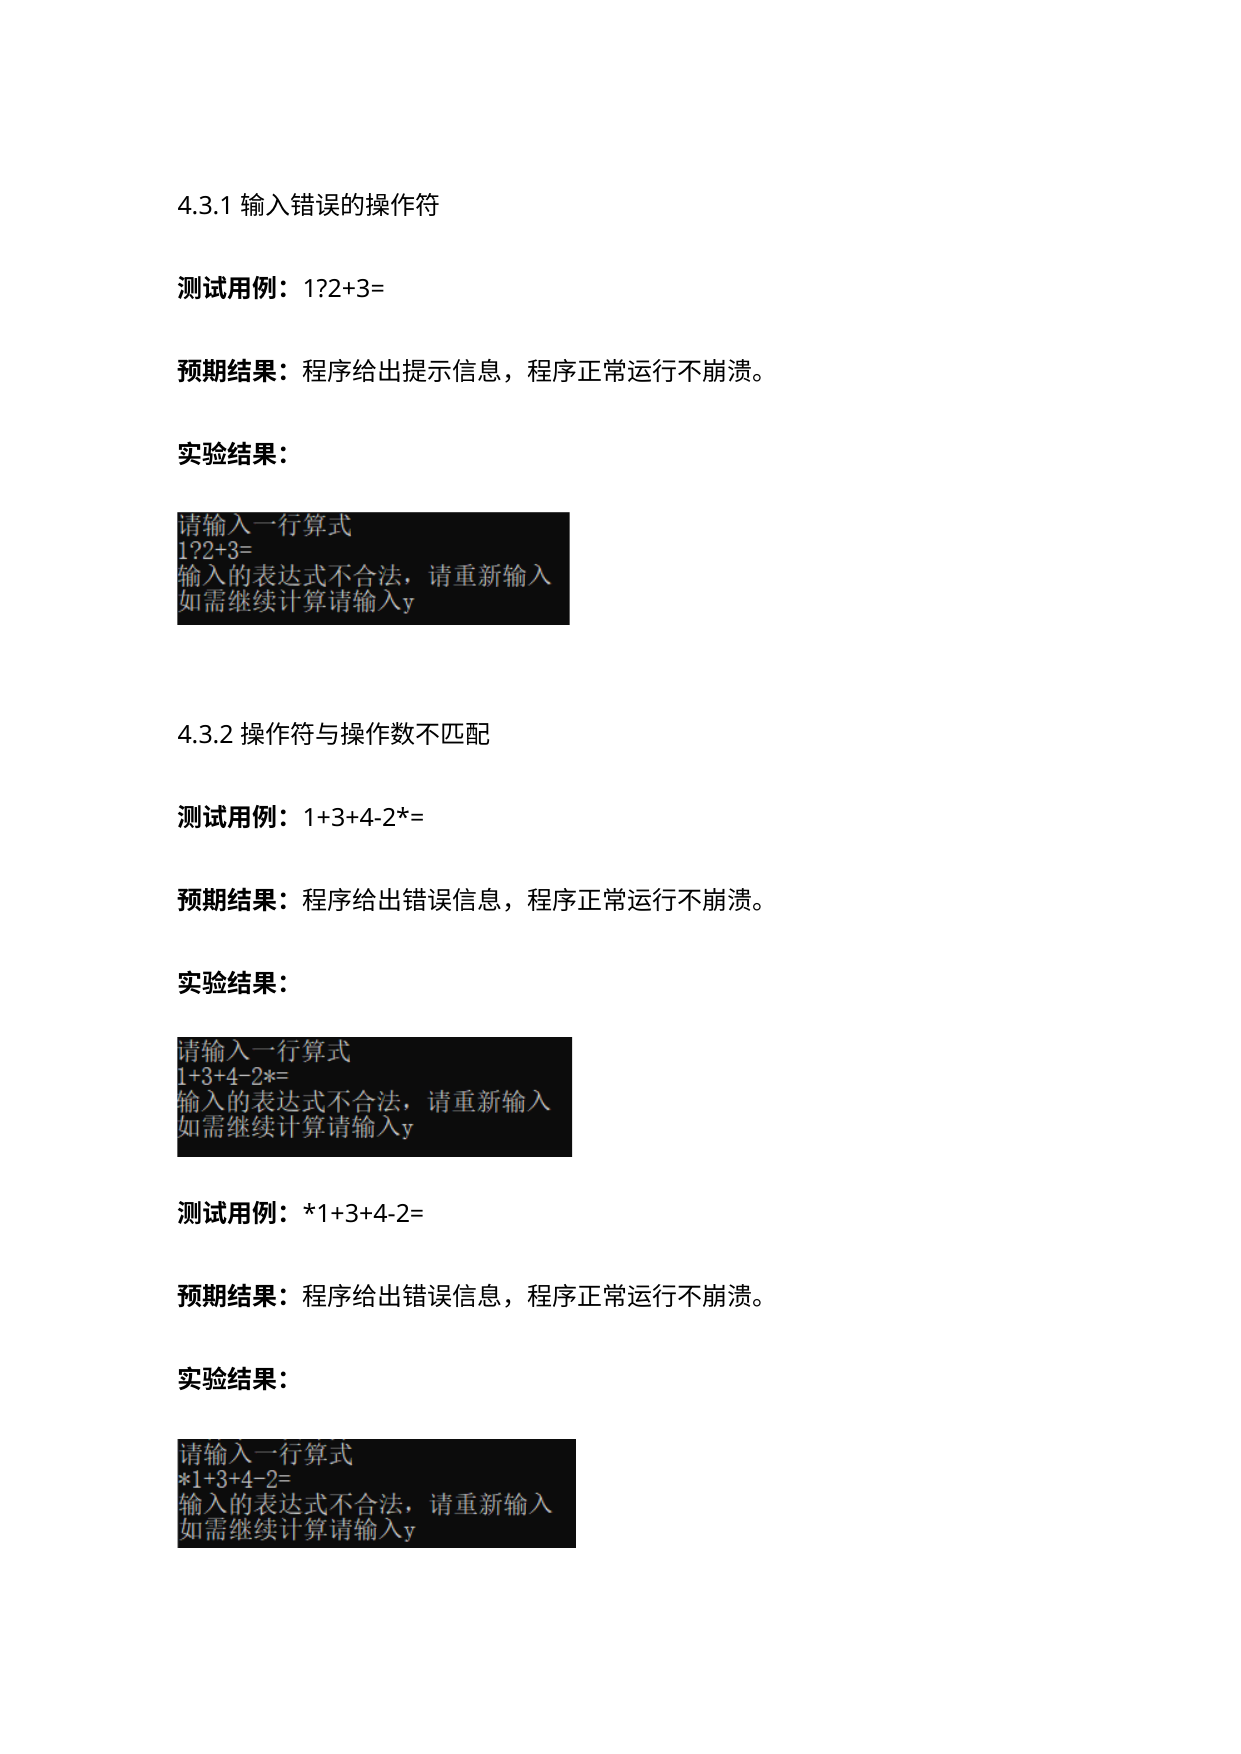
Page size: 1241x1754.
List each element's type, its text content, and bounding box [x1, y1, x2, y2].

picture [177, 1037, 573, 1157]
text 4.3.2 操作符与操作数不匹配 [177, 700, 1092, 765]
text 实验结果： [177, 949, 1092, 1014]
text 测试用例：*1+3+4-2= [177, 1179, 1092, 1244]
text 预期结果：程序给出提示信息，程序正常运行不崩溃。 [177, 337, 1092, 402]
text 预期结果：程序给出错误信息，程序正常运行不崩溃。 [177, 866, 1092, 931]
text 实验结果： [177, 1346, 1092, 1411]
text 测试用例：1+3+4-2*= [177, 783, 1092, 848]
text 实验结果： [177, 420, 1092, 485]
text 测试用例：1?2+3= [177, 254, 1092, 319]
picture [177, 512, 570, 625]
text 预期结果：程序给出错误信息，程序正常运行不崩溃。 [177, 1262, 1092, 1327]
text 4.3.1 输入错误的操作符 [177, 171, 1092, 236]
picture [177, 1439, 576, 1548]
